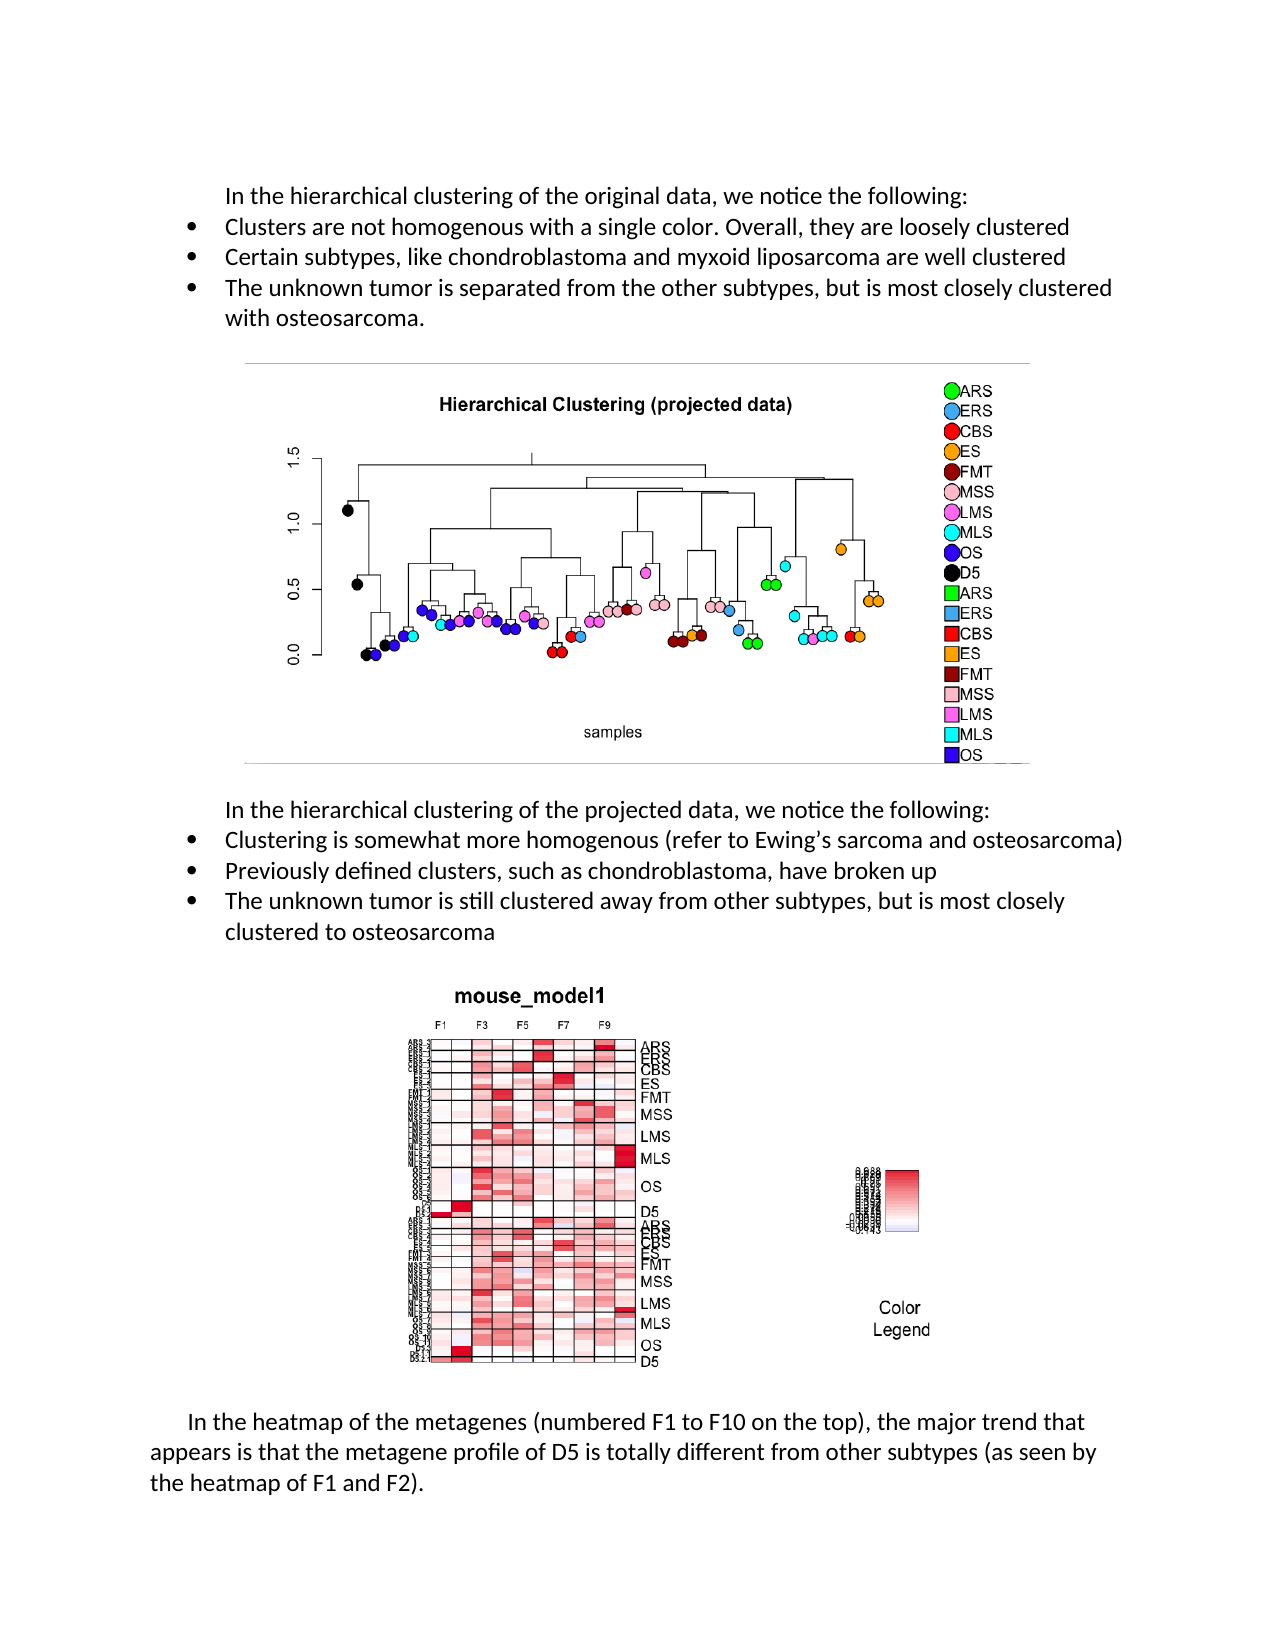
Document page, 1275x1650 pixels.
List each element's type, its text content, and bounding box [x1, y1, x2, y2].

text In the heatmap of the metagenes (numbered F1 to F10 on the top), the major trend that appears is that the metagene profile of D5 is totally different from other subtypes (as seen by the heatmap of F1 and F2). [150, 1406, 1125, 1497]
picture [365, 977, 947, 1406]
text In the hierarchical clustering of the projected data, we notice the following: [150, 794, 1125, 824]
list Clustering is somewhat more homogenous (refer to Ewing’s sarcoma and osteosarcoma) [187, 824, 1125, 855]
list The unknown tumor is separated from the other subtypes, but is most closely clustered with osteosarcoma. [187, 272, 1125, 333]
list Certain subtypes, like chondroblastoma and myxoid liposarcoma are well clustered [187, 242, 1125, 272]
list The unknown tumor is still clustered away from other subtypes, but is most closely clustered to osteosarcoma [187, 886, 1125, 947]
picture [244, 363, 1031, 764]
list Clusters are not homogenous with a single color. Overall, they are loosely clustered [187, 211, 1125, 242]
text In the hierarchical clustering of the original data, we notice the following: [150, 181, 1125, 211]
list Previously defined clusters, such as chondroblastoma, have broken up [187, 855, 1125, 886]
